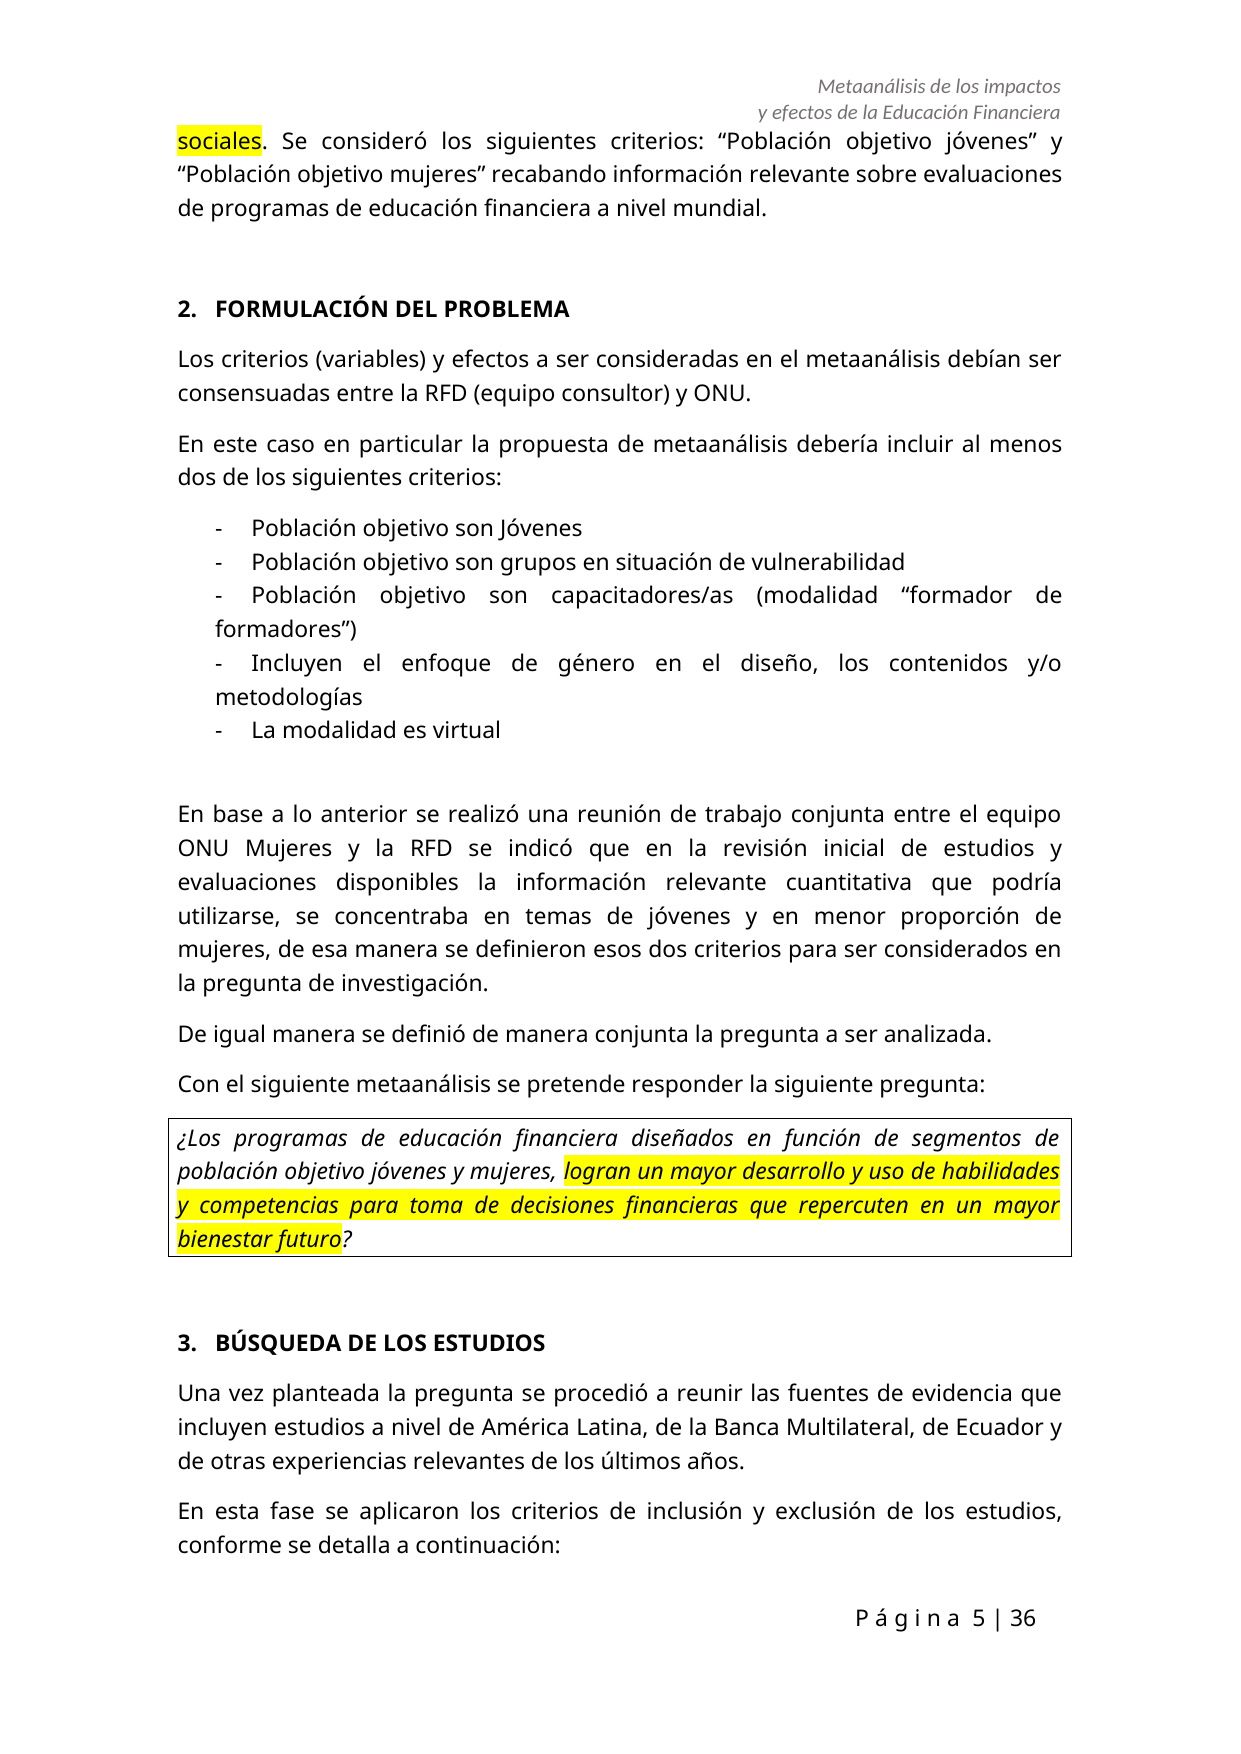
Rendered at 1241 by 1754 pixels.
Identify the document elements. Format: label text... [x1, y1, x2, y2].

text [177, 124, 1063, 223]
text En este caso en particular la propuesta de metaanálisis debería incluir al menos dos de los siguientes criterios: [177, 427, 1063, 492]
text En esta fase se aplicaron los criterios de inclusión y exclusión de los estudios, conforme se detalla a continuación: [177, 1495, 1063, 1560]
text Con el siguiente metaanálisis se pretende responder la siguiente pregunta: [177, 1068, 1063, 1099]
list BÚSQUEDA DE LOS ESTUDIOS [177, 1327, 1063, 1358]
text ¿Los programas de educación financiera diseñados en función de segmentos de población objetivo jóvenes y mujeres, logran un mayor desarrollo y uso de habilidades y competencias para toma de decisiones financieras que repercuten en un mayor bienestar futuro? [169, 1119, 1071, 1256]
text Los criterios (variables) y efectos a ser consideradas en el metaanálisis debían ser consensuadas entre la RFD (equipo consultor) y ONU. [177, 343, 1063, 408]
text Una vez planteada la pregunta se procedió a reunir las fuentes de evidencia que incluyen estudios a nivel de América Latina, de la Banca Multilateral, de Ecuador y de otras experiencias relevantes de los últimos años. [177, 1377, 1063, 1476]
text - La modalidad es virtual [215, 714, 1063, 745]
text - Incluyen el enfoque de género en el diseño, los contenidos y/o metodologías [215, 647, 1063, 712]
text - Población objetivo son grupos en situación de vulnerabilidad [215, 545, 1063, 577]
text En base a lo anterior se realizó una reunión de trabajo conjunta entre el equipo ONU Mujeres y la RFD se indicó que en la revisión inicial de estudios y evaluaciones disponibles la información relevante cuantitativa que podría utilizarse, se concentraba en temas de jóvenes y en menor proporción de mujeres, de esa manera se definieron esos dos criterios para ser considerados en la pregunta de investigación. [177, 798, 1063, 998]
text - Población objetivo son Jóvenes [215, 512, 1063, 543]
list FORMULACIÓN DEL PROBLEMA [177, 293, 1063, 324]
text De igual manera se definió de manera conjunta la pregunta a ser analizada. [177, 1017, 1063, 1049]
text - Población objetivo son capacitadores/as (modalidad “formador de formadores”) [215, 579, 1063, 644]
